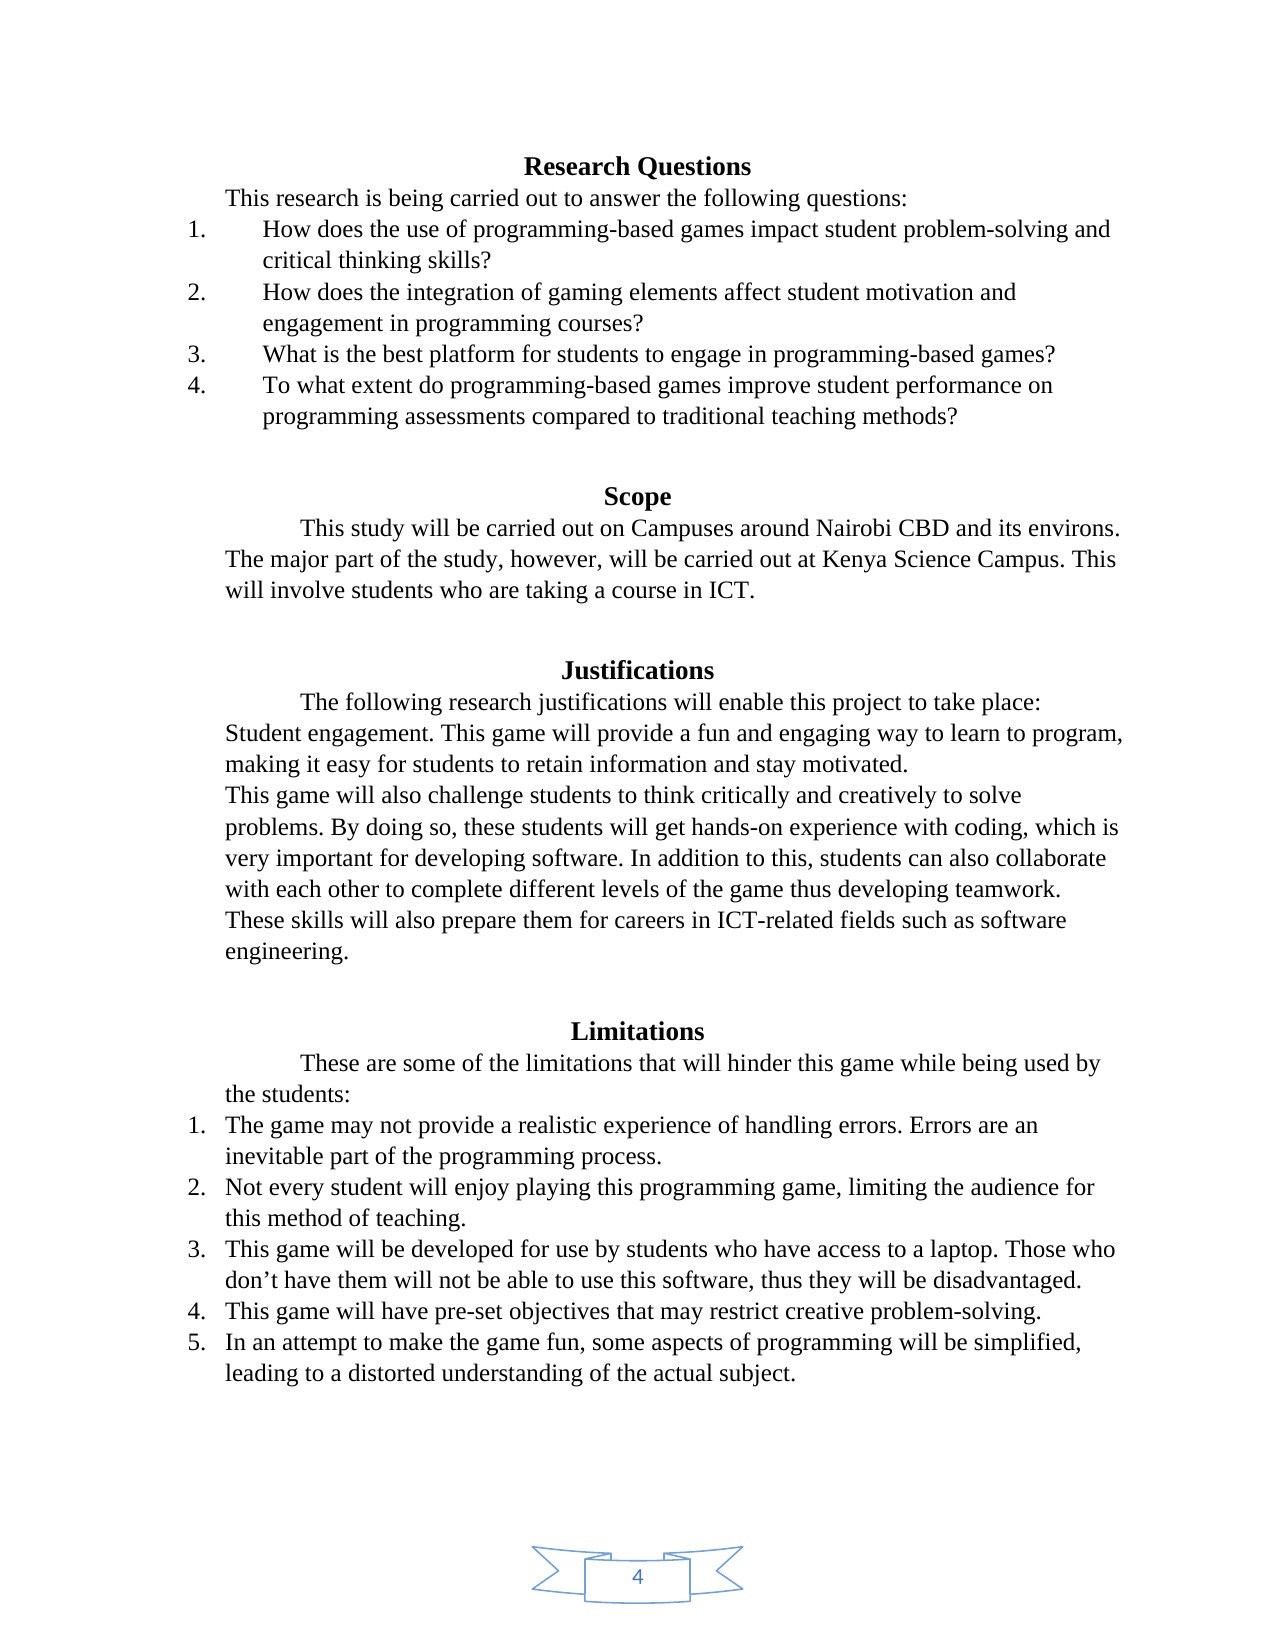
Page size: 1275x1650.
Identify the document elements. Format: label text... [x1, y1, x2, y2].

list How does the integration of gaming elements affect student motivation and engagement in programming courses? [187, 277, 1125, 336]
list This game will have pre-set objectives that may restrict creative problem-solving. [187, 1296, 1125, 1325]
subtitle Scope [150, 479, 1125, 511]
subtitle Research Questions [150, 150, 1125, 181]
list How does the use of programming-based games impact student problem-solving and critical thinking skills? [187, 214, 1125, 274]
list This game will be developed for use by students who have access to a laptop. Those who don’t have them will not be able to use this software, thus they will be disadvantaged. [187, 1234, 1125, 1294]
list Student engagement. This game will provide a fun and engaging way to learn to program, making it easy for students to retain information and stay motivated. [225, 718, 1125, 778]
list This study will be carried out on Campuses around Nairobi CBD and its environs. The major part of the study, however, will be carried out at Kenya Science Campus. This will involve students who are taking a course in ICT. [225, 513, 1125, 604]
list The following research justifications will enable this project to take place: [300, 687, 1125, 716]
list This game will also challenge students to think critically and creatively to solve problems. By doing so, these students will get hands-on experience with coding, which is very important for developing software. In addition to this, students can also collaborate with each other to complete different levels of the game thus developing teamwork. These skills will also prepare them for careers in ICT-related fields such as software engineering. [225, 781, 1125, 964]
list Not every student will enjoy playing this programming game, limiting the audience for this method of teaching. [187, 1172, 1125, 1232]
list This research is being carried out to answer the following questions: [225, 183, 1125, 212]
subtitle Limitations [150, 1014, 1125, 1046]
subtitle Justifications [150, 654, 1125, 685]
list What is the best platform for students to engage in programming-based games? [187, 339, 1125, 367]
list In an attempt to make the game fun, some aspects of programming will be simplified, leading to a distorted understanding of the actual subject. [187, 1327, 1125, 1387]
list These are some of the limitations that will hinder this game while being used by the students: [225, 1048, 1125, 1108]
list The game may not provide a realistic experience of handling errors. Errors are an inevitable part of the programming process. [187, 1110, 1125, 1170]
list To what extent do programming-based games improve student performance on programming assessments compared to traditional teaching methods? [187, 370, 1125, 429]
